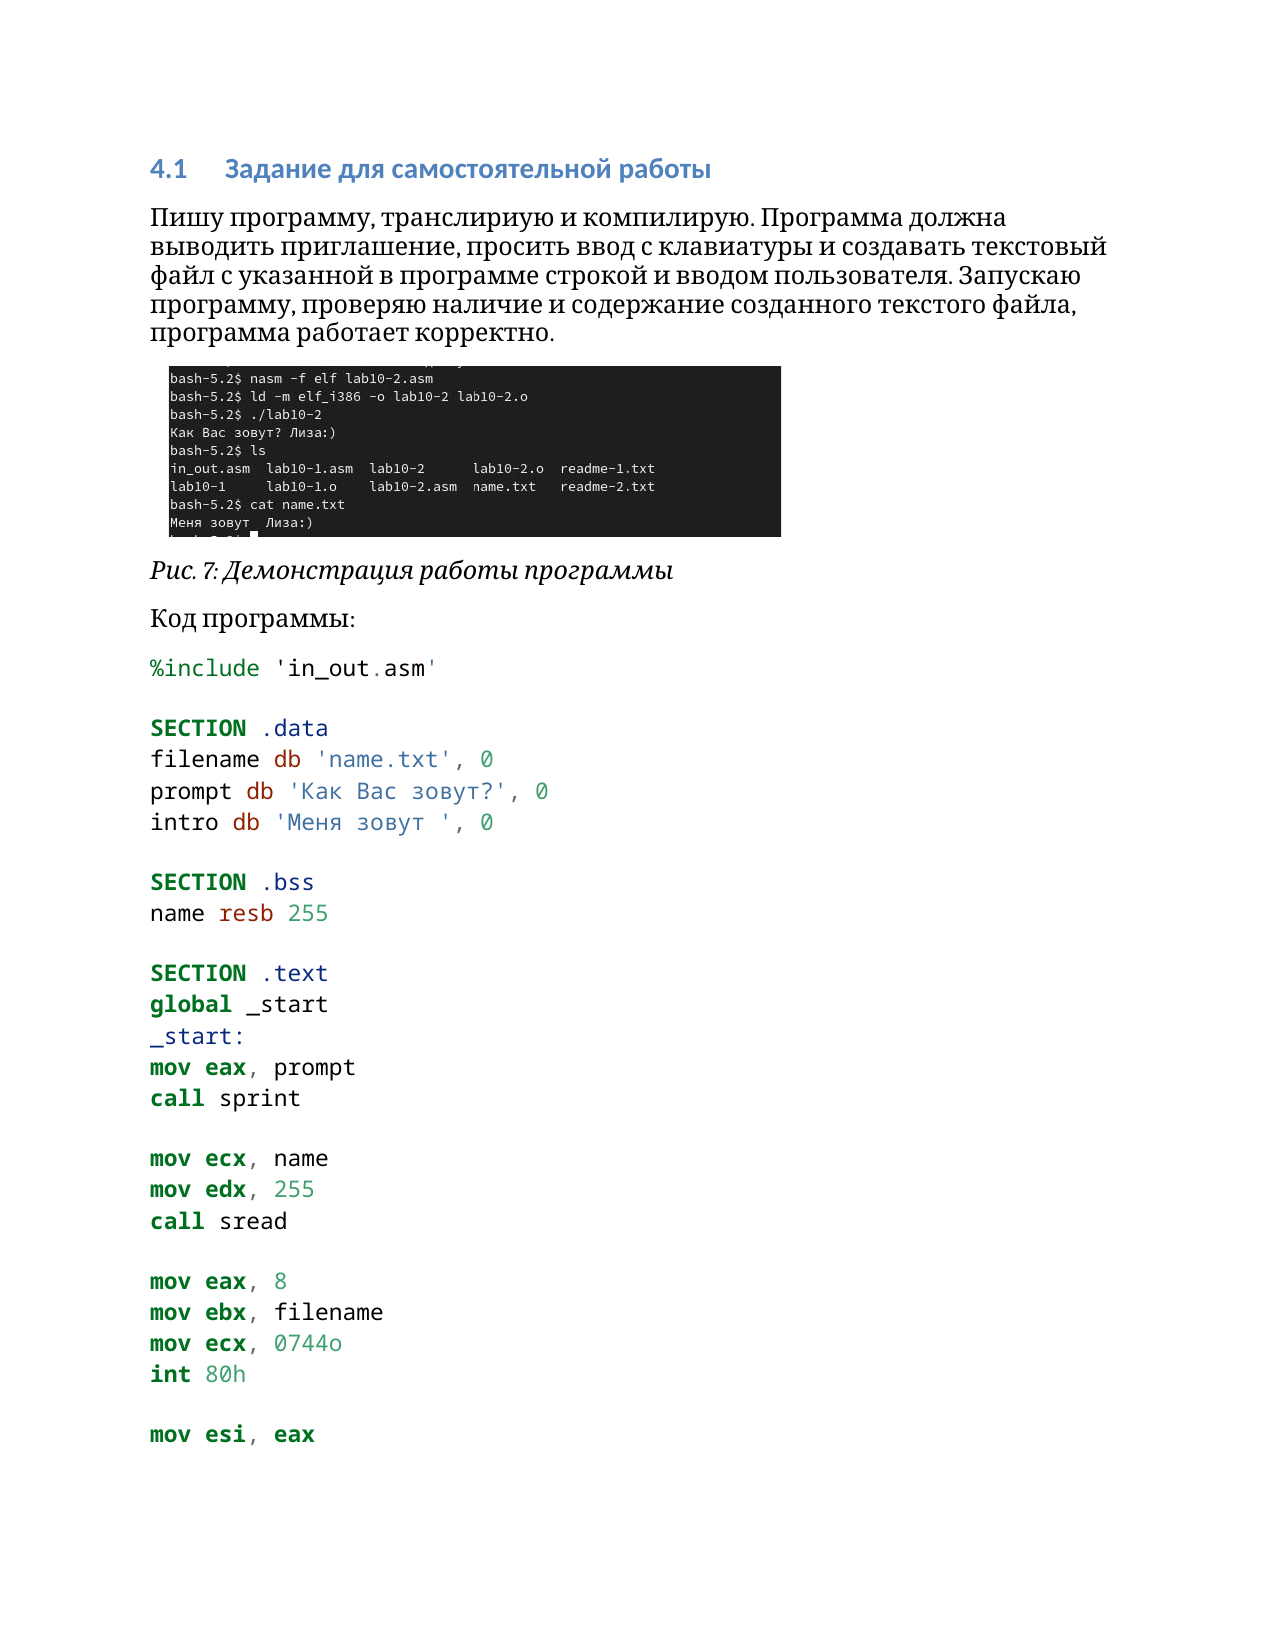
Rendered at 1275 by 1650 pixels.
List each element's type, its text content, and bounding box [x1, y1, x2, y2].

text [150, 652, 1125, 1478]
text Код программы: [150, 605, 1125, 633]
subtitle 4.1 Задание для самостоятельной работы [150, 150, 1125, 186]
text Рис. 7: Демонстрация работы программы [150, 557, 1125, 586]
picture [168, 366, 782, 537]
text Пишу программу, транслириую и компилирую. Программа должна выводить приглашение, просить ввод с клавиатуры и создавать текстовый файл с указанной в программе строкой и вводом пользователя. Запускаю программу, проверяю наличие и содержание созданного текстого файла, программа работает корректно. [150, 204, 1125, 348]
